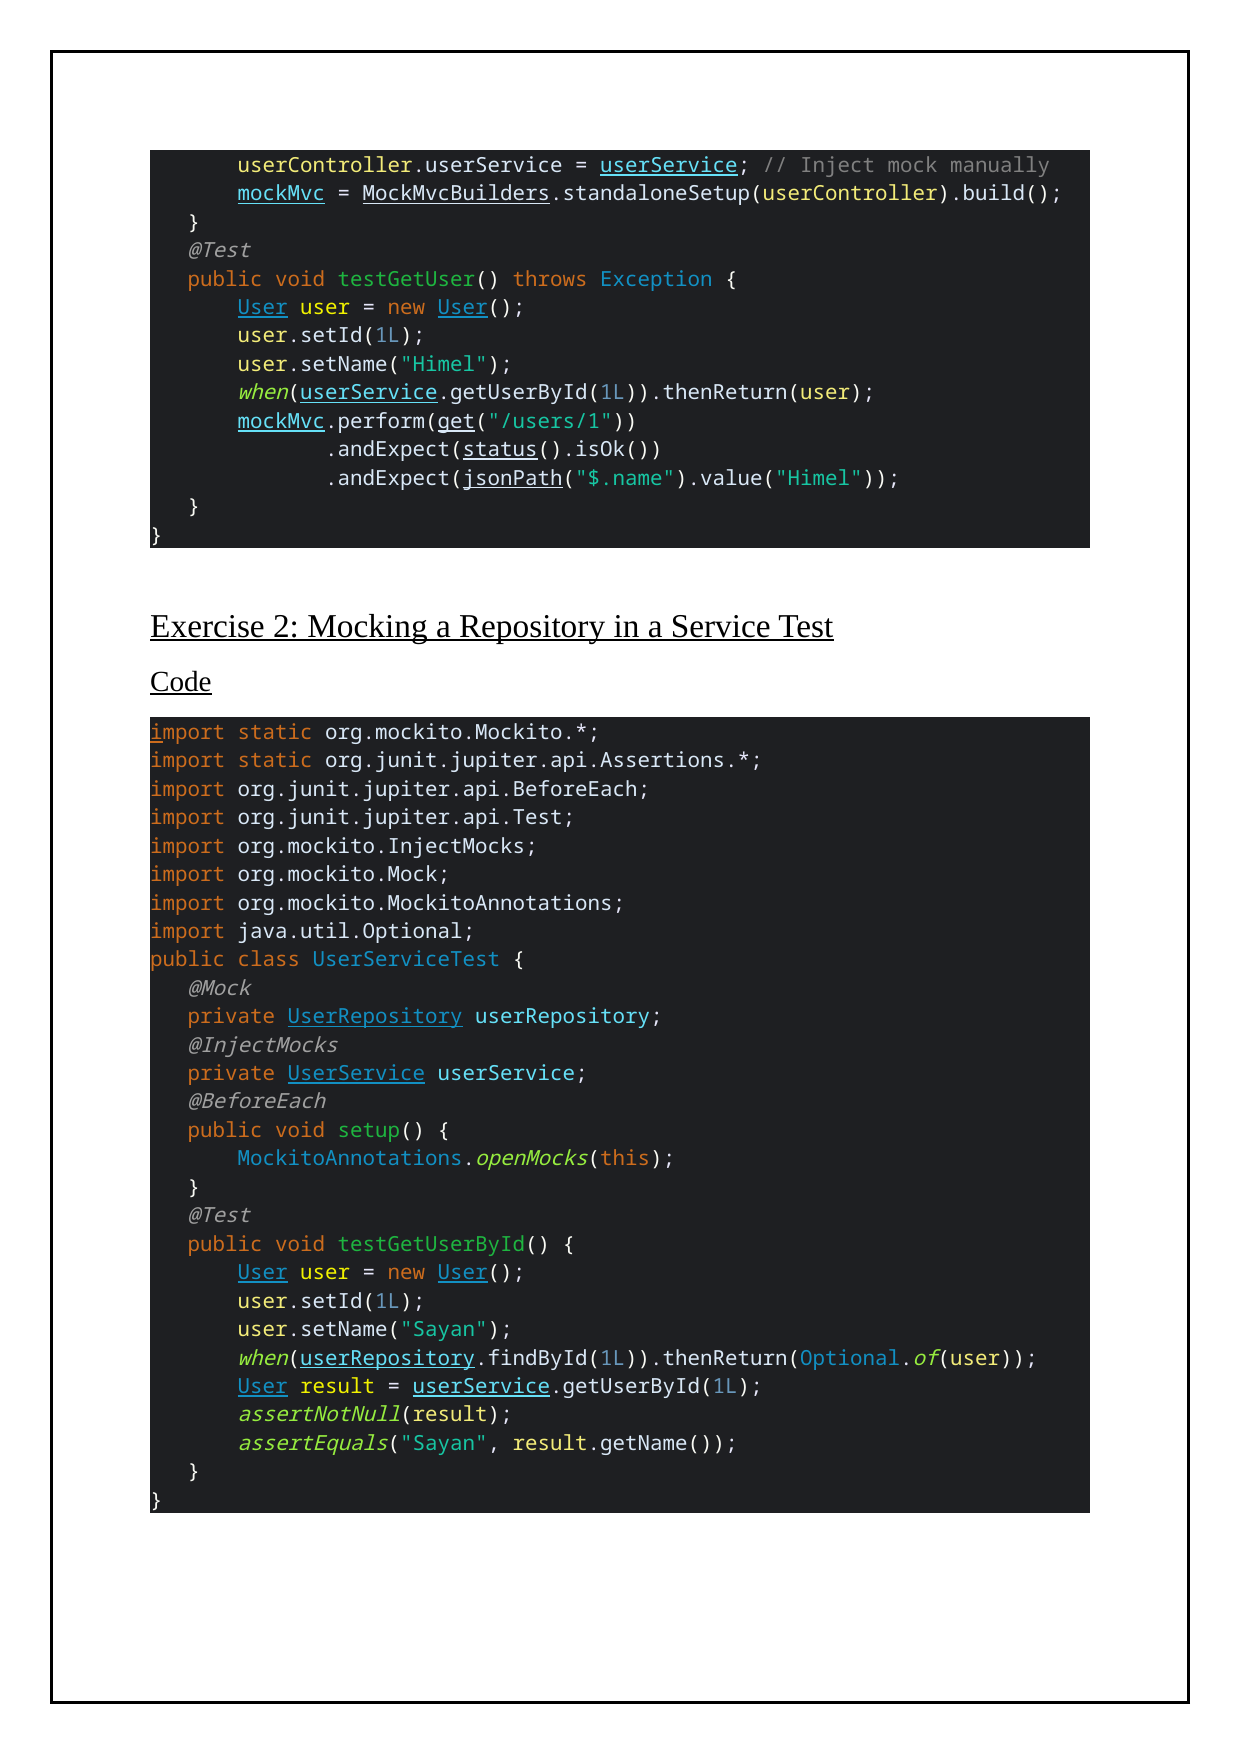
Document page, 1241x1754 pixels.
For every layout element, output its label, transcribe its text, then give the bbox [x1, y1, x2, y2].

text import org.mockito.Mock; [150, 859, 1090, 888]
text } [150, 491, 1090, 520]
text Exercise 2: Mocking a Repository in a Service Test [150, 606, 1090, 644]
text when(userService.getUserById(1L)).thenReturn(user); [150, 377, 1090, 406]
text import org.junit.jupiter.api.BeforeEach; [150, 774, 1090, 802]
text userController.userService = userService; // Inject mock manually [150, 150, 1090, 178]
text } [150, 1172, 1090, 1200]
text user.setId(1L); [150, 321, 1090, 349]
text } [150, 1485, 1090, 1513]
text Code [150, 664, 1090, 698]
text @InjectMocks [150, 1030, 1090, 1058]
text } [150, 1456, 1090, 1485]
text import java.util.Optional; [150, 916, 1090, 944]
text public void testGetUser() throws Exception { [150, 264, 1090, 292]
text @Test [150, 235, 1090, 264]
text .andExpect(jsonPath("$.name").value("Himel")); [150, 463, 1090, 491]
text @BeforeEach [150, 1087, 1090, 1115]
text @Mock [150, 973, 1090, 1001]
text user.setId(1L); [150, 1286, 1090, 1314]
text .andExpect(status().isOk()) [150, 434, 1090, 463]
text private UserService userService; [150, 1058, 1090, 1087]
text User user = new User(); [150, 1257, 1090, 1286]
text mockMvc.perform(get("/users/1")) [150, 406, 1090, 434]
text import static org.mockito.Mockito.*; [150, 717, 1090, 745]
text import static org.junit.jupiter.api.Assertions.*; [150, 745, 1090, 774]
text import org.junit.jupiter.api.Test; [150, 802, 1090, 831]
text when(userRepository.findById(1L)).thenReturn(Optional.of(user)); [150, 1343, 1090, 1371]
text private UserRepository userRepository; [150, 1001, 1090, 1030]
text User result = userService.getUserById(1L); [150, 1371, 1090, 1399]
text import org.mockito.InjectMocks; [150, 831, 1090, 859]
text User user = new User(); [150, 292, 1090, 321]
text public void setup() { [150, 1115, 1090, 1143]
text assertEquals("Sayan", result.getName()); [150, 1428, 1090, 1456]
text public class UserServiceTest { [150, 944, 1090, 973]
text } [150, 520, 1090, 548]
text MockitoAnnotations.openMocks(this); [150, 1143, 1090, 1172]
text } [150, 207, 1090, 235]
text user.setName("Himel"); [150, 349, 1090, 377]
text user.setName("Sayan"); [150, 1314, 1090, 1343]
text public void testGetUserById() { [150, 1229, 1090, 1257]
text mockMvc = MockMvcBuilders.standaloneSetup(userController).build(); [150, 178, 1090, 207]
text @Test [150, 1200, 1090, 1229]
text assertNotNull(result); [150, 1399, 1090, 1428]
text import org.mockito.MockitoAnnotations; [150, 888, 1090, 916]
